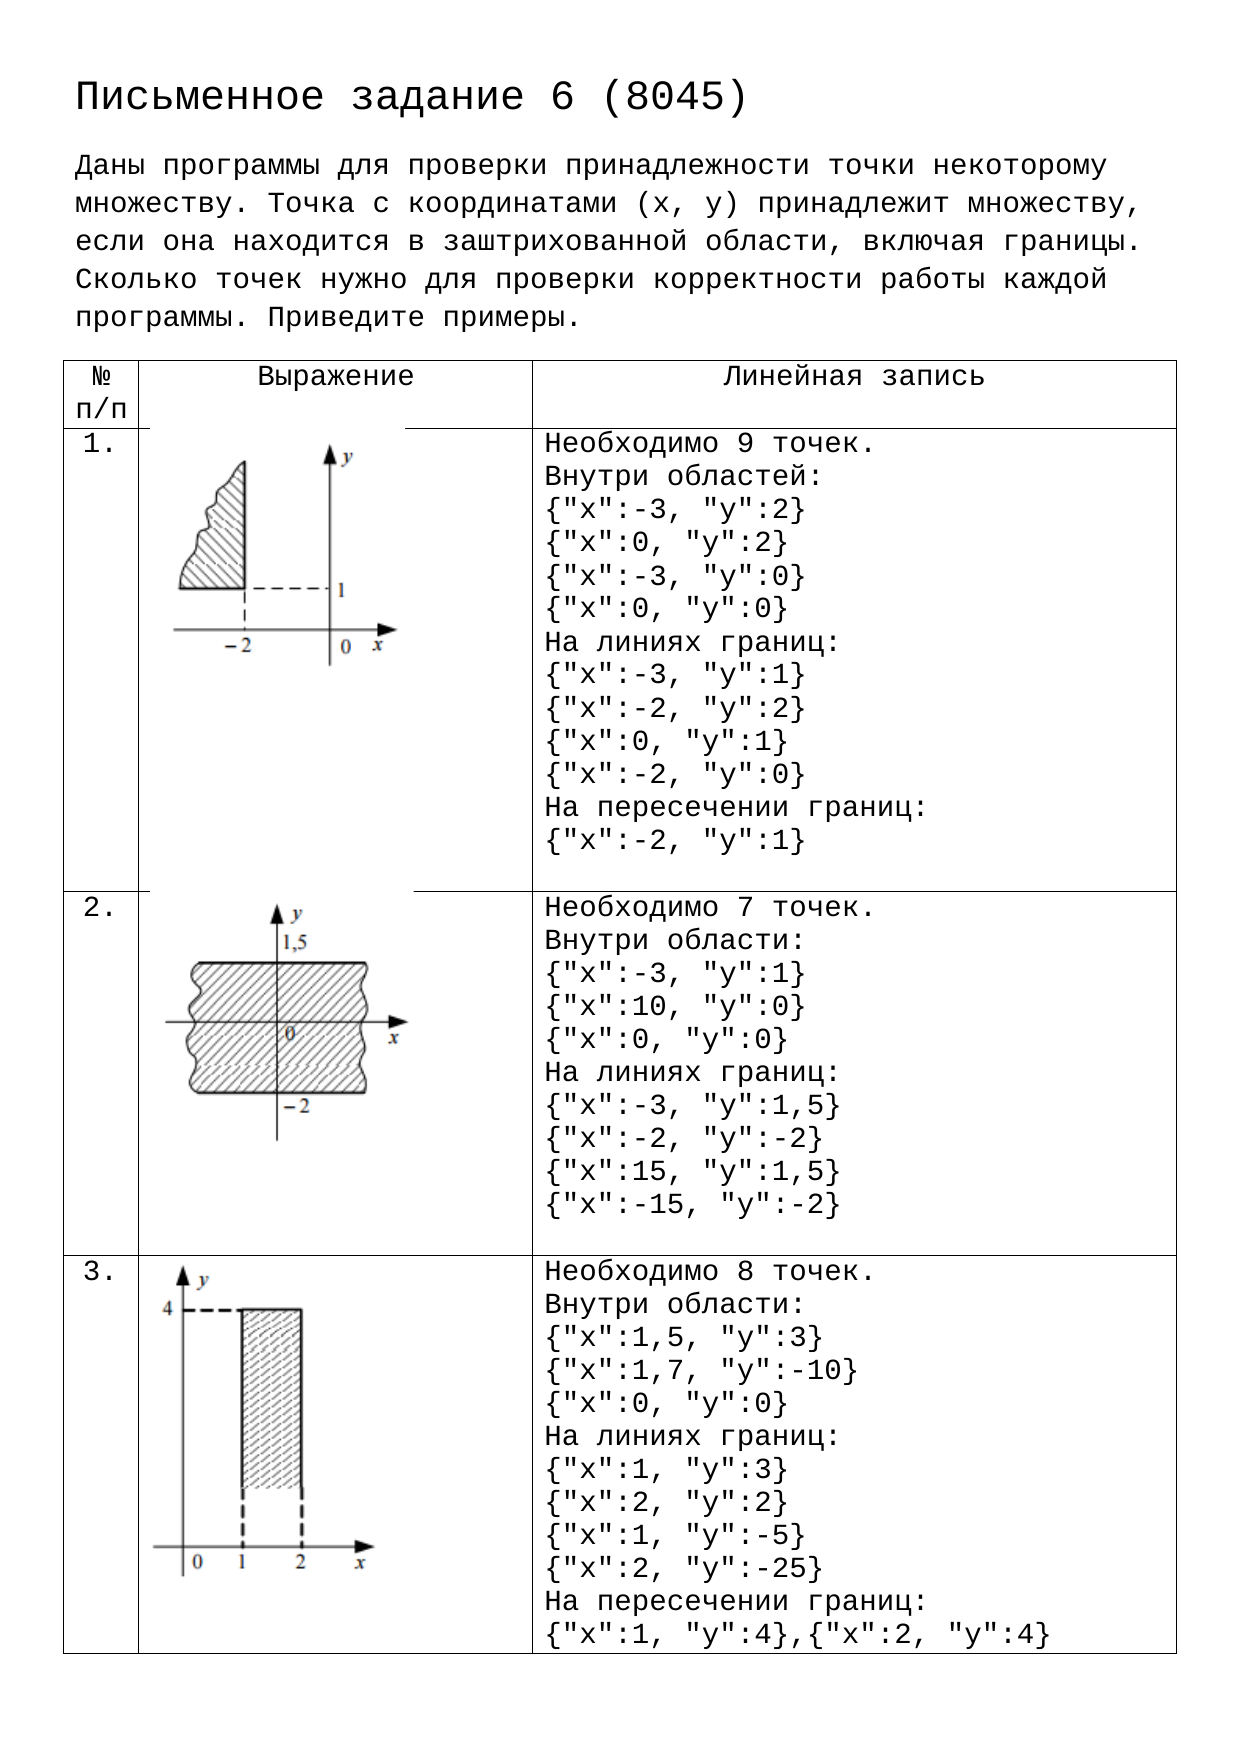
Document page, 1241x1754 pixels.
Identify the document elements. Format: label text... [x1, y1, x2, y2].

table_header Выражение [139, 361, 532, 427]
table_cell Необходимо 8 точек. Внутри области: {"x":1,5, "y":3} {"x":1,7, "y":-10} {"x":0, "y":0} На линиях границ: {"x":1, "y":3} {"x":2, "y":2} {"x":1, "y":-5} {"x":2, "y":-25} На пересечении границ: {"x":1, "y":4},{"x":2, "y":4} [533, 1256, 1176, 1652]
picture [150, 891, 414, 1146]
table_cell [139, 892, 532, 1255]
text Письменное задание 6 (8045) [75, 75, 1165, 122]
picture [150, 1256, 383, 1586]
table_cell [139, 429, 532, 891]
table_cell Необходимо 7 точек. Внутри области: {"x":-3, "y":1} {"x":10, "y":0} {"x":0, "y":0} На линиях границ: {"x":-3, "y":1,5} {"x":-2, "y":-2} {"x":15, "y":1,5} {"x":-15, "y":-2} [533, 892, 1176, 1255]
table_cell [64, 429, 138, 891]
table_cell [139, 1256, 532, 1652]
table_cell [64, 892, 138, 1255]
text Даны программы для проверки принадлежности точки некоторому множеству. Точка с координатами (x, y) принадлежит множеству, если она находится в заштрихованной области, включая границы. Сколько точек нужно для проверки корректности работы каждой программы. Приведите примеры. [75, 150, 1165, 335]
table_header № п/п [64, 361, 138, 427]
table_cell [64, 1256, 138, 1652]
table_cell Необходимо 9 точек. Внутри областей: {"x":-3, "y":2} {"x":0, "y":2} {"x":-3, "y":0} {"x":0, "y":0} На линиях границ: {"x":-3, "y":1} {"x":-2, "y":2} {"x":0, "y":1} {"x":-2, "y":0} На пересечении границ: {"x":-2, "y":1} [533, 429, 1176, 891]
table_header Линейная запись [533, 361, 1176, 427]
picture [150, 428, 406, 671]
